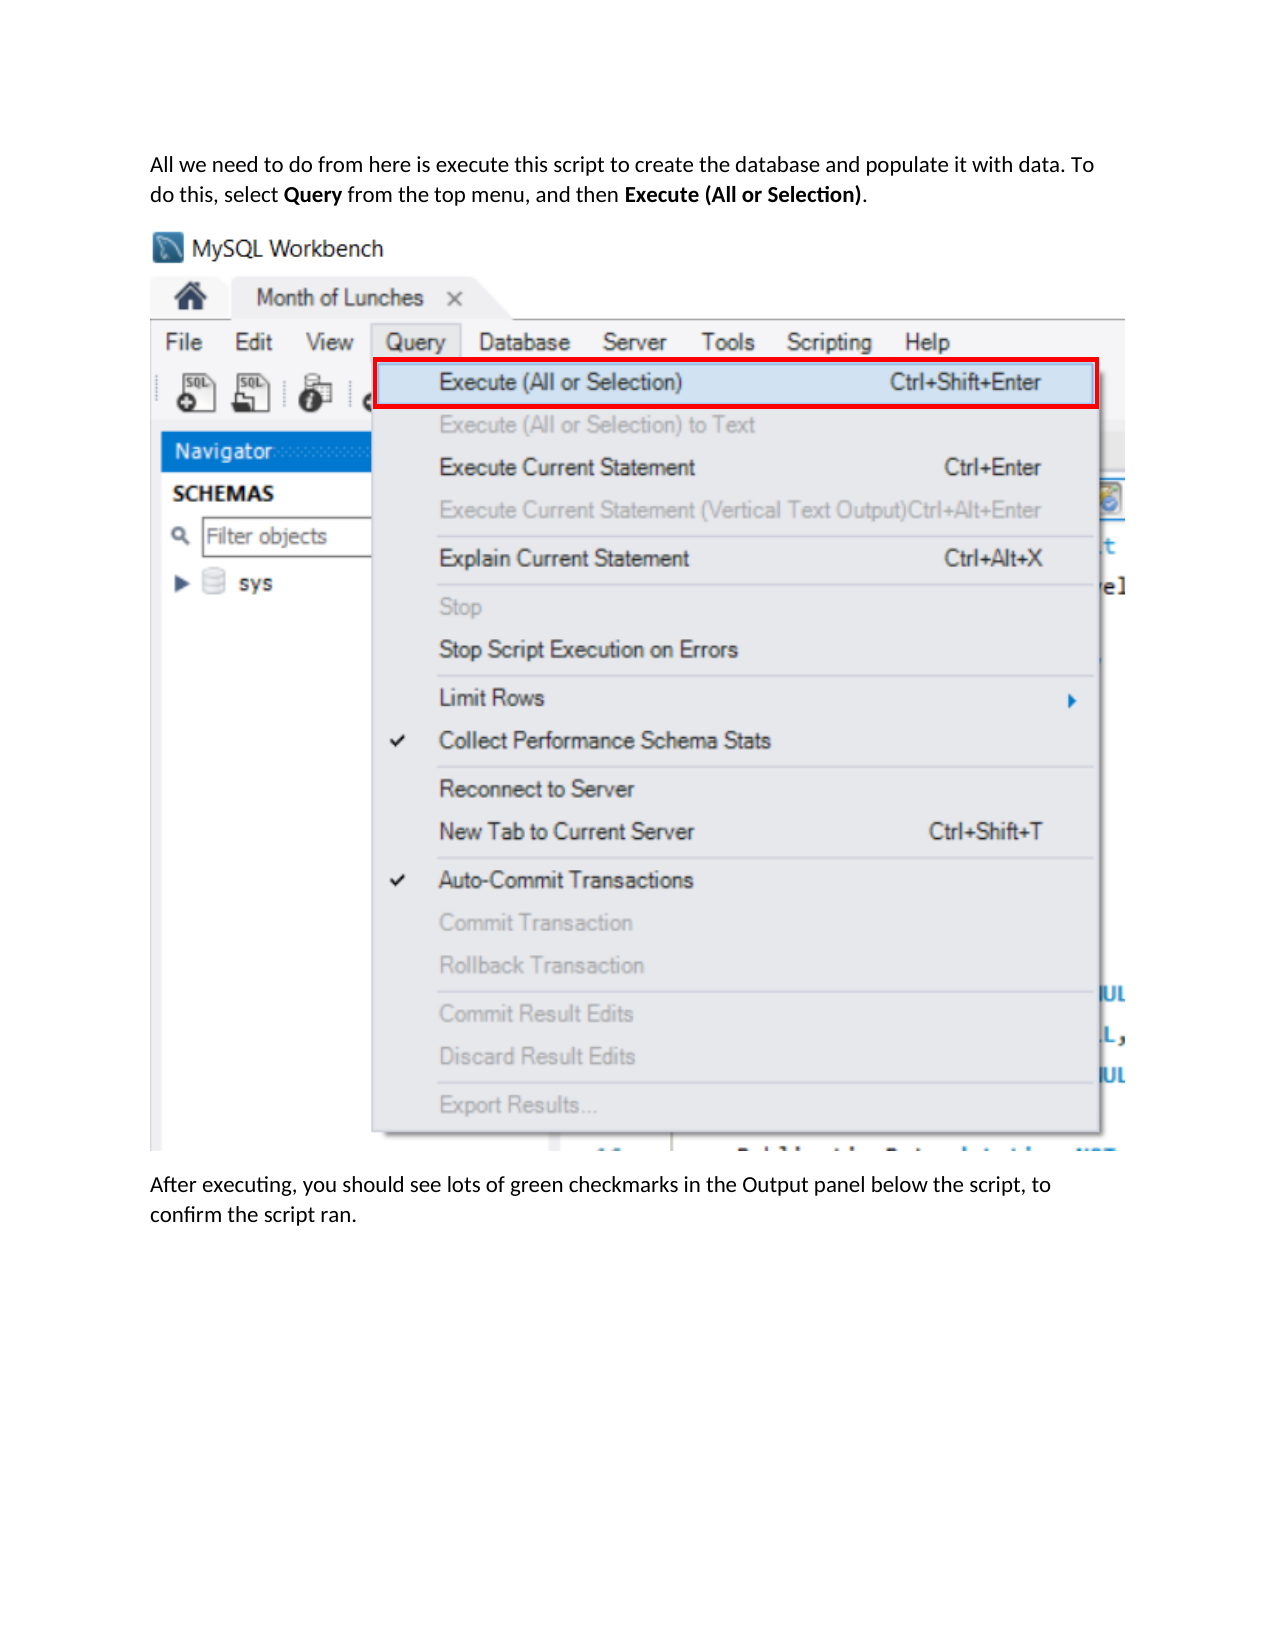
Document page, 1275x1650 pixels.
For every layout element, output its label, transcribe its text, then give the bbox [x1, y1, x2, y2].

picture [150, 227, 1125, 1151]
text All we need to do from here is execute this script to create the database and populate it with data. To do this, select Query from the top menu, and then Execute (All or Selection). [150, 150, 1125, 208]
text After executing, you should see lots of green checkmarks in the Output panel below the script, to confirm the script ran. [150, 1170, 1125, 1228]
